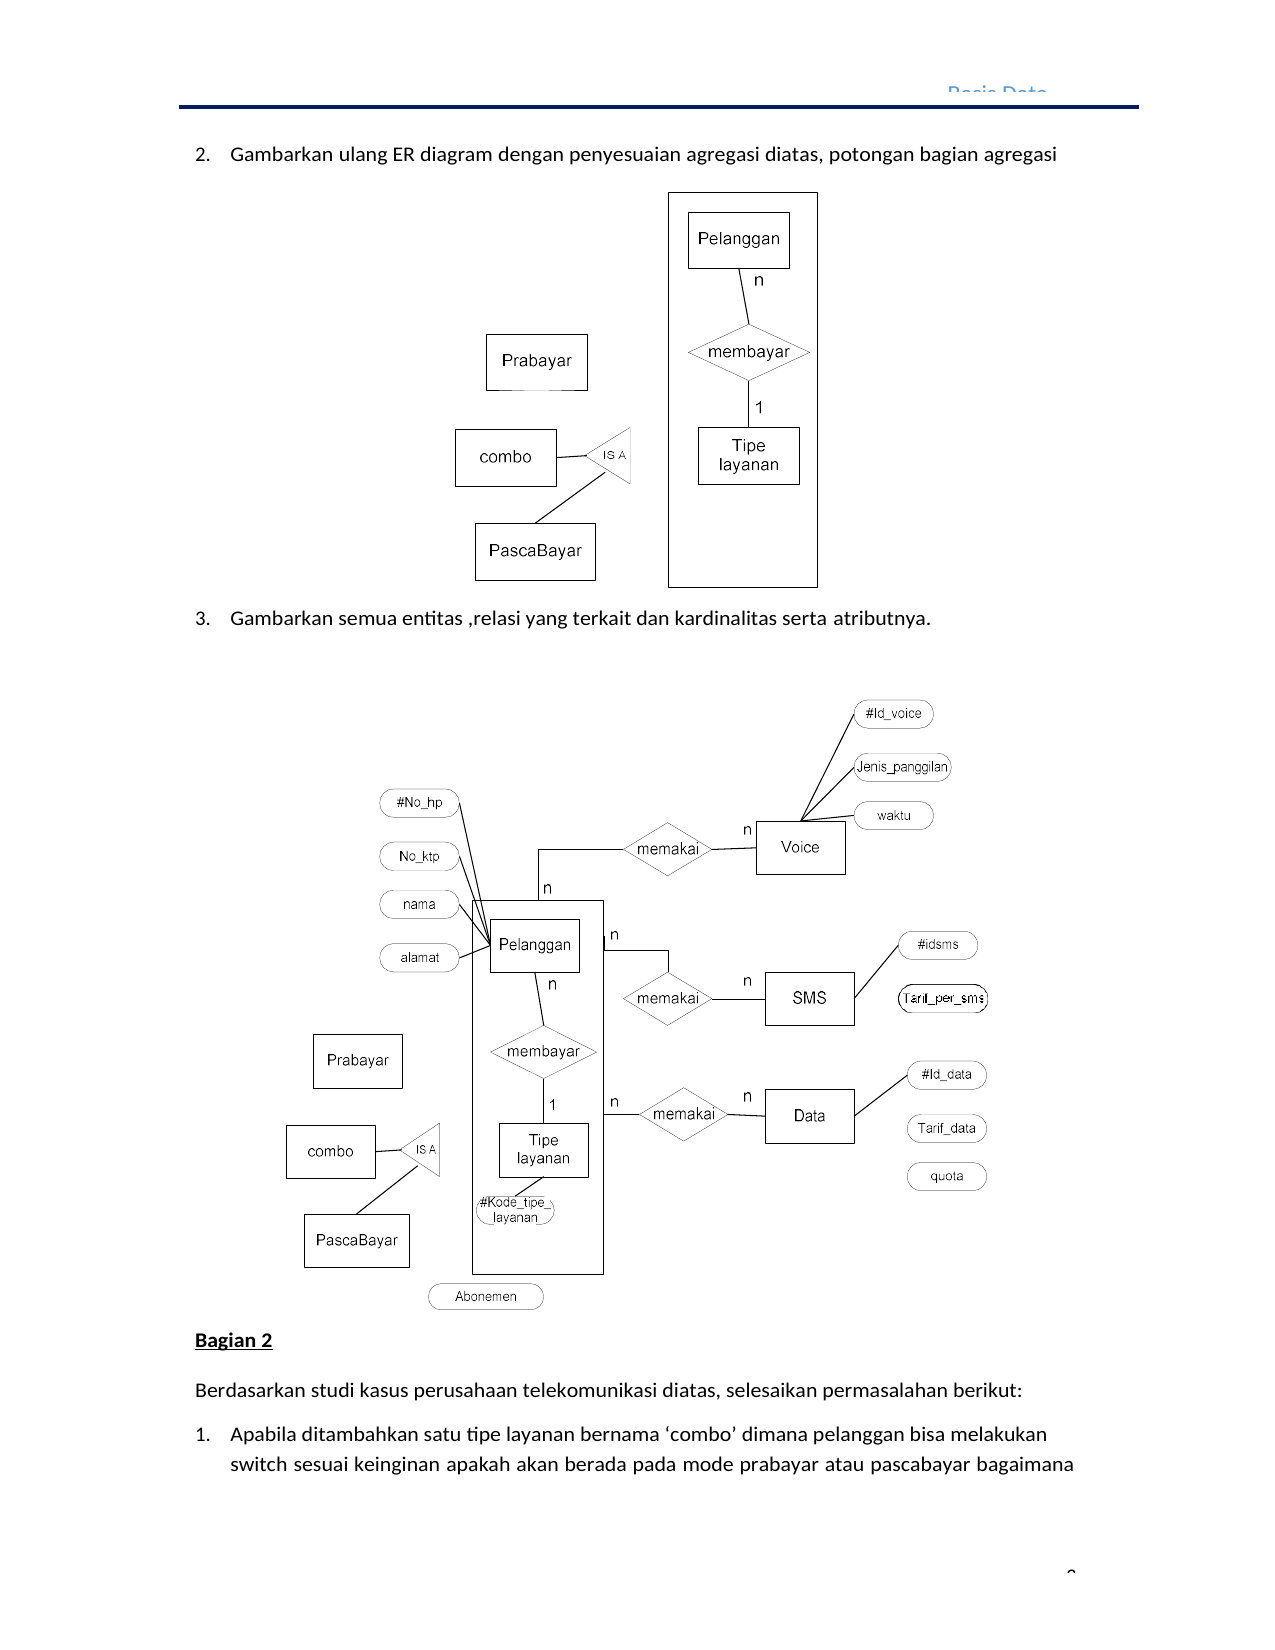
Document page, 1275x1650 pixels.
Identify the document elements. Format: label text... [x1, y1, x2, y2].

picture [755, 276, 763, 286]
picture [744, 826, 751, 835]
picture [795, 1109, 825, 1122]
picture [317, 1234, 398, 1249]
picture [931, 1171, 963, 1183]
picture [709, 345, 790, 361]
picture [518, 1152, 569, 1167]
picture [604, 451, 626, 459]
picture [549, 980, 556, 990]
picture [781, 841, 819, 853]
picture [494, 1212, 537, 1225]
picture [480, 450, 531, 463]
picture [918, 1123, 975, 1136]
picture [529, 1134, 558, 1149]
picture [400, 851, 439, 864]
picture [918, 939, 958, 949]
picture [857, 761, 947, 775]
picture [699, 232, 779, 248]
picture [308, 1145, 353, 1157]
picture [922, 1069, 971, 1082]
picture [480, 1197, 551, 1210]
picture [328, 1054, 389, 1069]
picture [611, 931, 618, 940]
picture [397, 797, 442, 810]
list Gambarkan ulang ER diagram dengan penyesuaian agregasi diatas, potongan bagian agregasi [195, 141, 1189, 167]
list Apabila ditambahkan satu tipe layanan bernama ‘combo’ dimana pelanggan bisa melakukan switch sesuai keinginan apakah akan berada pada mode prabayar atau pascabayar bagaimana [195, 1421, 1078, 1476]
picture [866, 708, 921, 721]
picture [720, 458, 778, 474]
picture [611, 1098, 618, 1107]
picture [417, 1145, 436, 1154]
picture [638, 992, 698, 1004]
picture [500, 938, 570, 954]
picture [401, 952, 439, 962]
picture [793, 991, 826, 1004]
picture [744, 977, 751, 986]
picture [490, 544, 582, 560]
picture [654, 1107, 714, 1120]
picture [404, 901, 435, 909]
text Berdasarkan studi kasus perusahaan telekomunikasi diatas, selesaikan permasalahan berikut: [195, 1377, 1189, 1402]
picture [638, 842, 698, 855]
picture [550, 1099, 554, 1110]
list Gambarkan semua entitas ,relasi yang terkait dan kardinalitas serta atributnya. [195, 605, 1189, 631]
picture [732, 439, 765, 455]
picture [877, 810, 910, 820]
picture [455, 1291, 516, 1301]
picture [756, 401, 761, 414]
picture [503, 354, 572, 370]
picture [508, 1045, 580, 1060]
picture [744, 1092, 751, 1102]
picture [544, 884, 551, 894]
picture [898, 984, 988, 1013]
text Bagian 2 [195, 1327, 1189, 1353]
